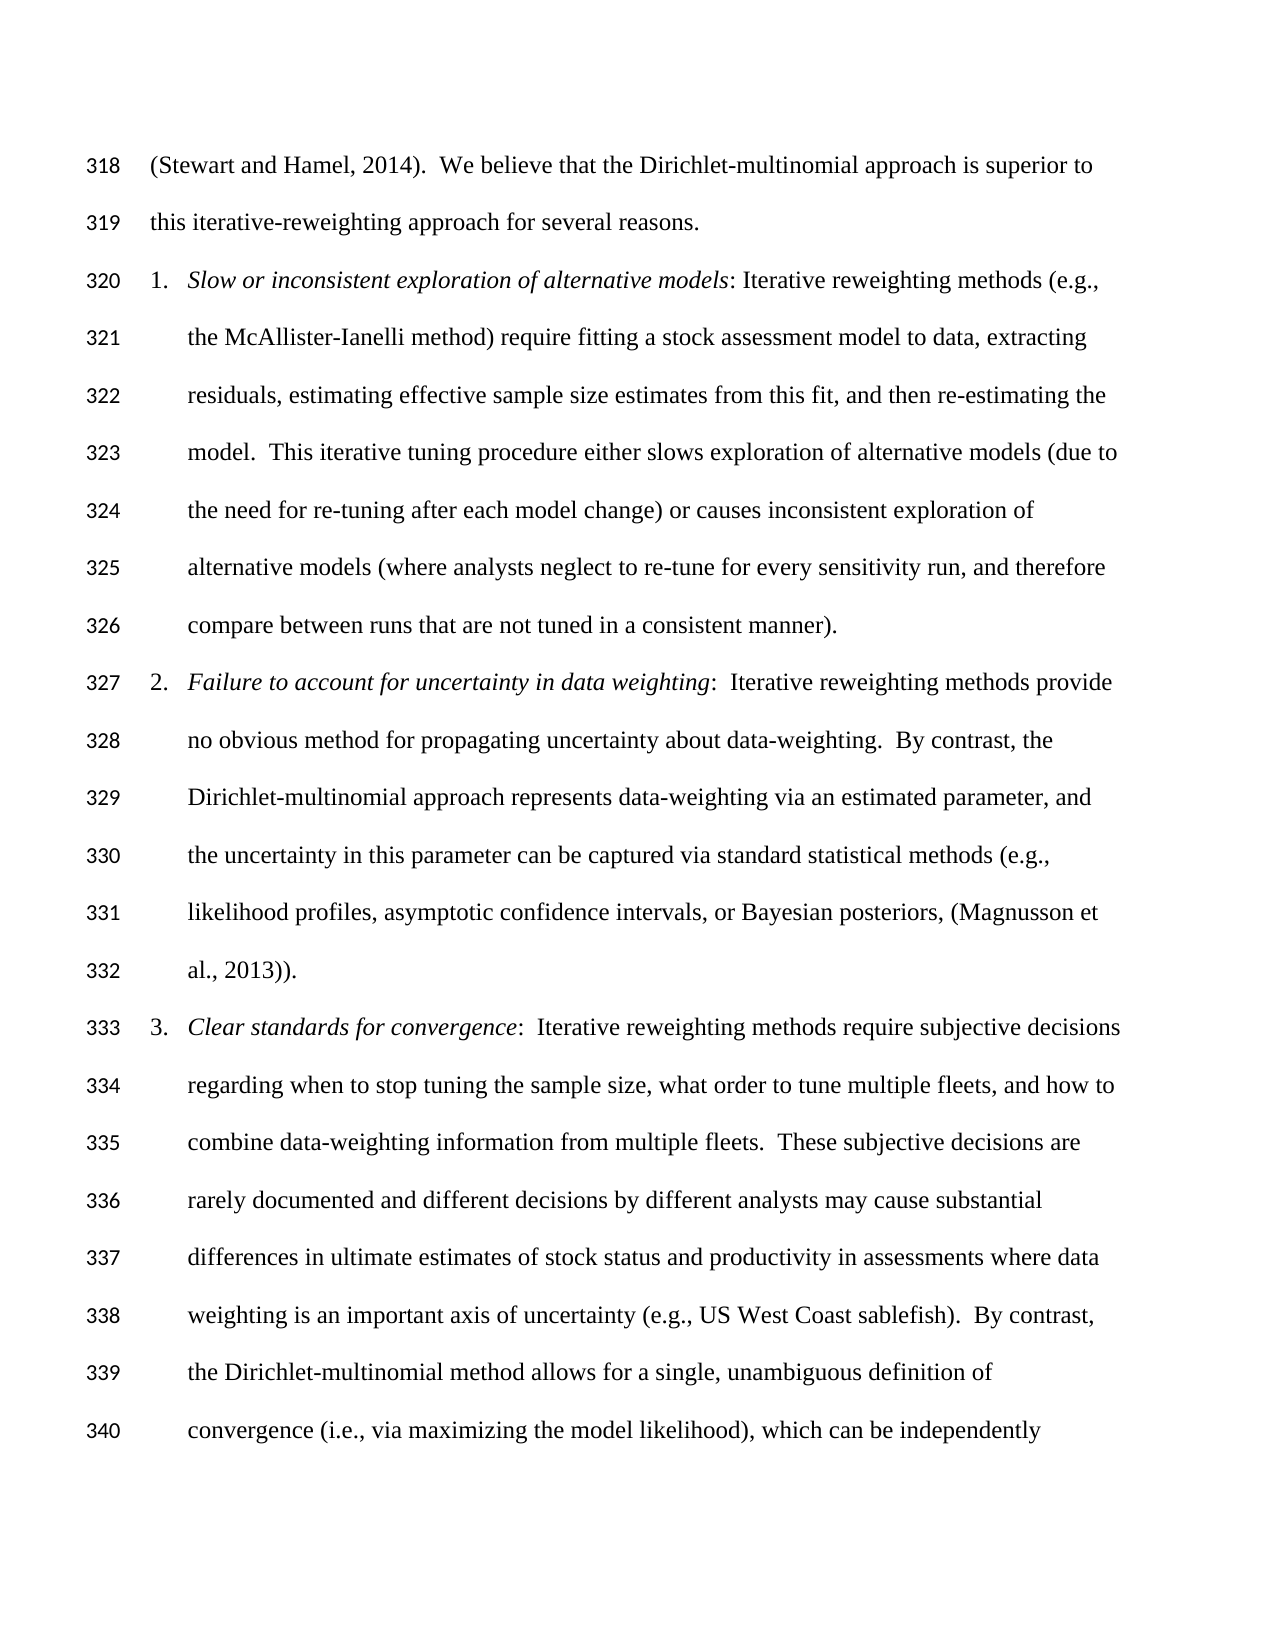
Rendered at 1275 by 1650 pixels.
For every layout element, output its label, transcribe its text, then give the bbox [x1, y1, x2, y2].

list Slow or inconsistent exploration of alternative models: Iterative reweighting methods (e.g., the McAllister-Ianelli method) require fitting a stock assessment model to data, extracting residuals, estimating effective sample size estimates from this fit, and then re-estimating the model. This iterative tuning procedure either slows exploration of alternative models (due to the need for re-tuning after each model change) or causes inconsistent exploration of alternative models (where analysts neglect to re-tune for every sensitivity run, and therefore compare between runs that are not tuned in a consistent manner). [150, 265, 1125, 639]
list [150, 1012, 1125, 1444]
list Failure to account for uncertainty in data weighting: Iterative reweighting methods provide no obvious method for propagating uncertainty about data-weighting. By contrast, the Dirichlet-multinomial approach represents data-weighting via an estimated parameter, and the uncertainty in this parameter can be captured via standard statistical methods (e.g., likelihood profiles, asymptotic confidence intervals, or Bayesian posteriors, (Magnusson et al., 2013)). [150, 667, 1125, 984]
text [150, 150, 1125, 236]
